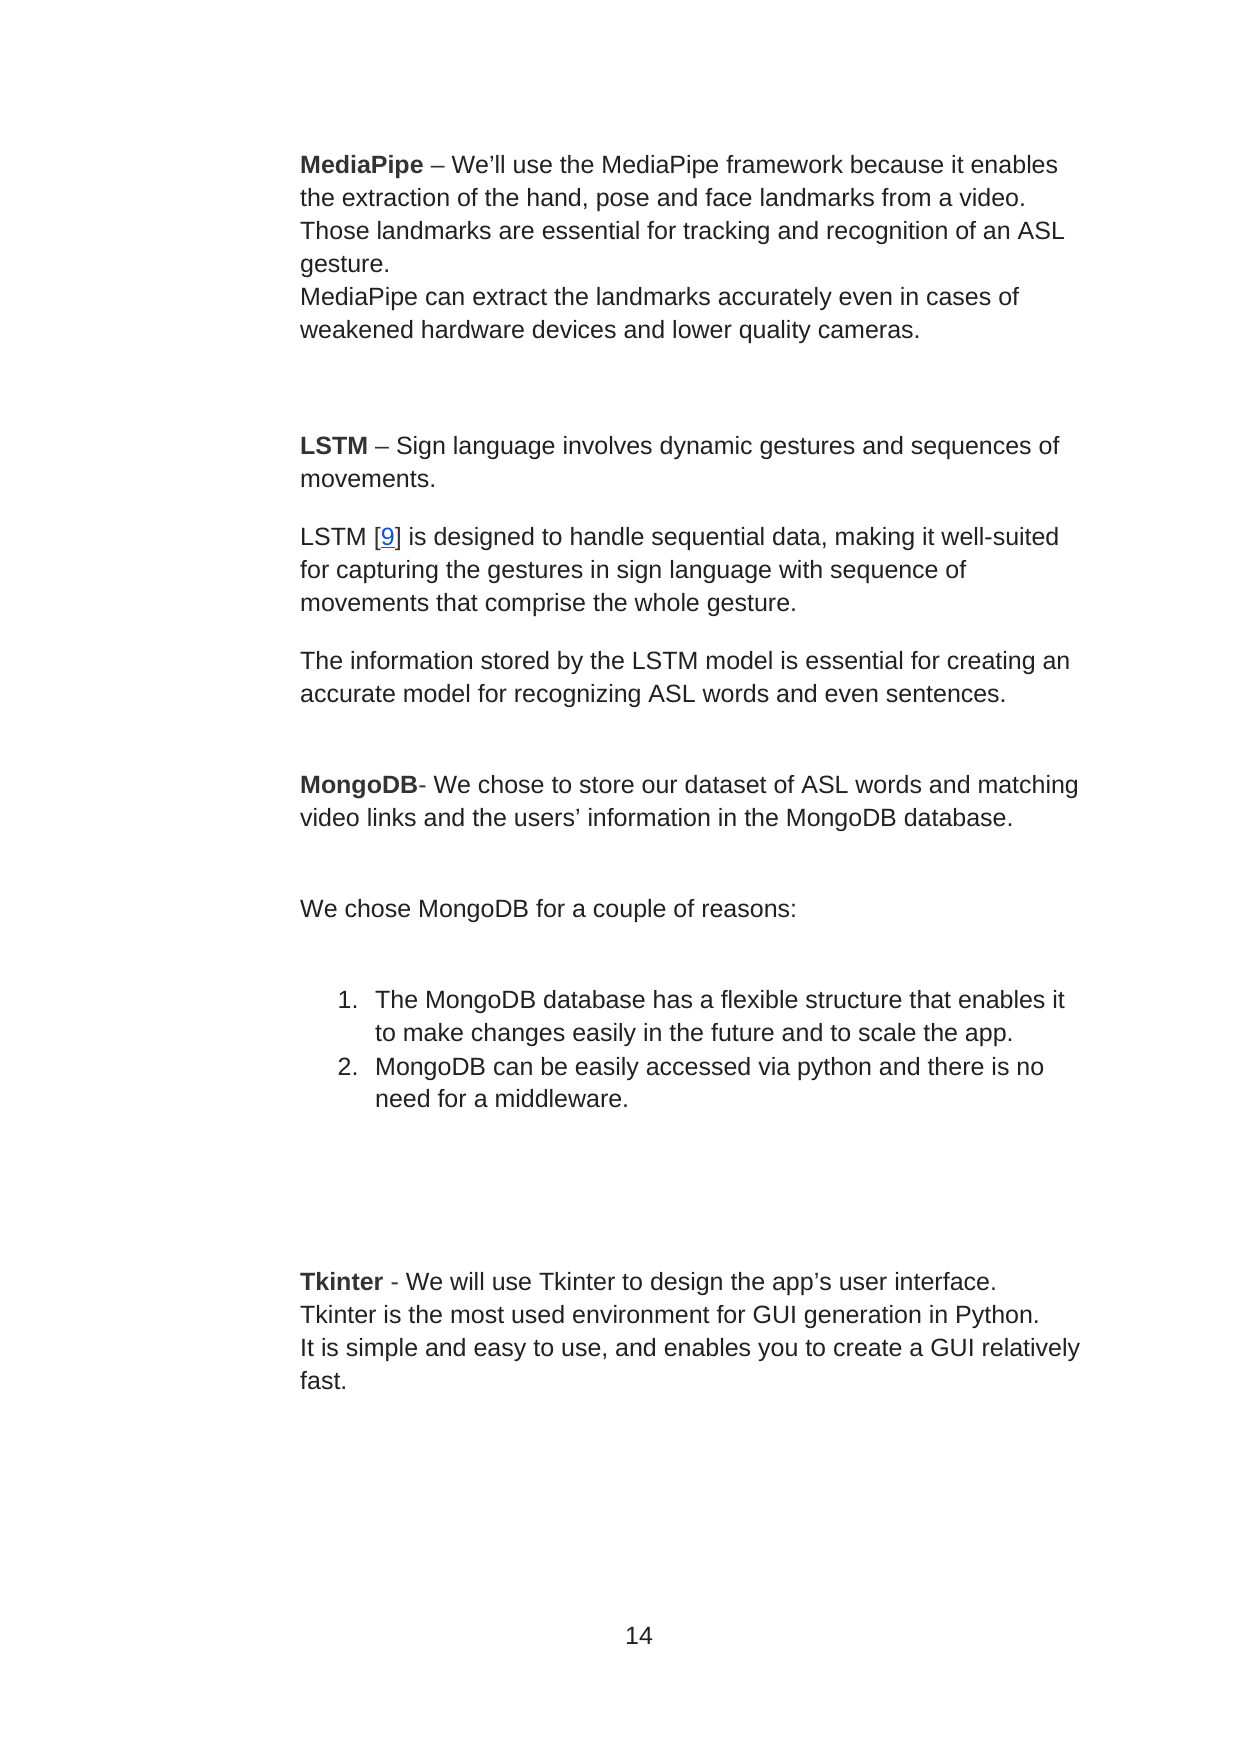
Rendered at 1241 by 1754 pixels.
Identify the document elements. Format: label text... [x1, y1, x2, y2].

text LSTM [9] is designed to handle sequential data, making it well-suited for capturing the gestures in sign language with sequence of movements that comprise the whole gesture. [300, 522, 1090, 617]
list MongoDB can be easily accessed via python and there is no need for a middleware. [337, 1051, 1090, 1179]
text It is simple and easy to use, and enables you to create a GUI relatively fast. [300, 1333, 1090, 1394]
text Tkinter is the most used environment for GUI generation in Python. [300, 1299, 1090, 1328]
text MediaPipe – We’ll use the MediaPipe framework because it enables the extraction of the hand, pose and face landmarks from a video. Those landmarks are essential for tracking and recognition of an ASL gesture. MediaPipe can extract the landmarks accurately even in cases of weakened hardware devices and lower quality cameras. [300, 150, 1090, 344]
text Tkinter - We will use Tkinter to design the app’s user interface. [300, 1267, 1090, 1295]
text The information stored by the LSTM model is essential for creating an accurate model for recognizing ASL words and even sentences. [300, 646, 1090, 741]
text MongoDB- We chose to store our dataset of ASL words and matching video links and the users’ information in the MongoDB database. [300, 770, 1090, 832]
text LSTM – Sign language involves dynamic gestures and sequences of movements. [300, 431, 1090, 493]
text We chose MongoDB for a couple of reasons: [300, 861, 1090, 956]
list The MongoDB database has a flexible structure that enables it to make changes easily in the future and to scale the app. [337, 985, 1090, 1047]
